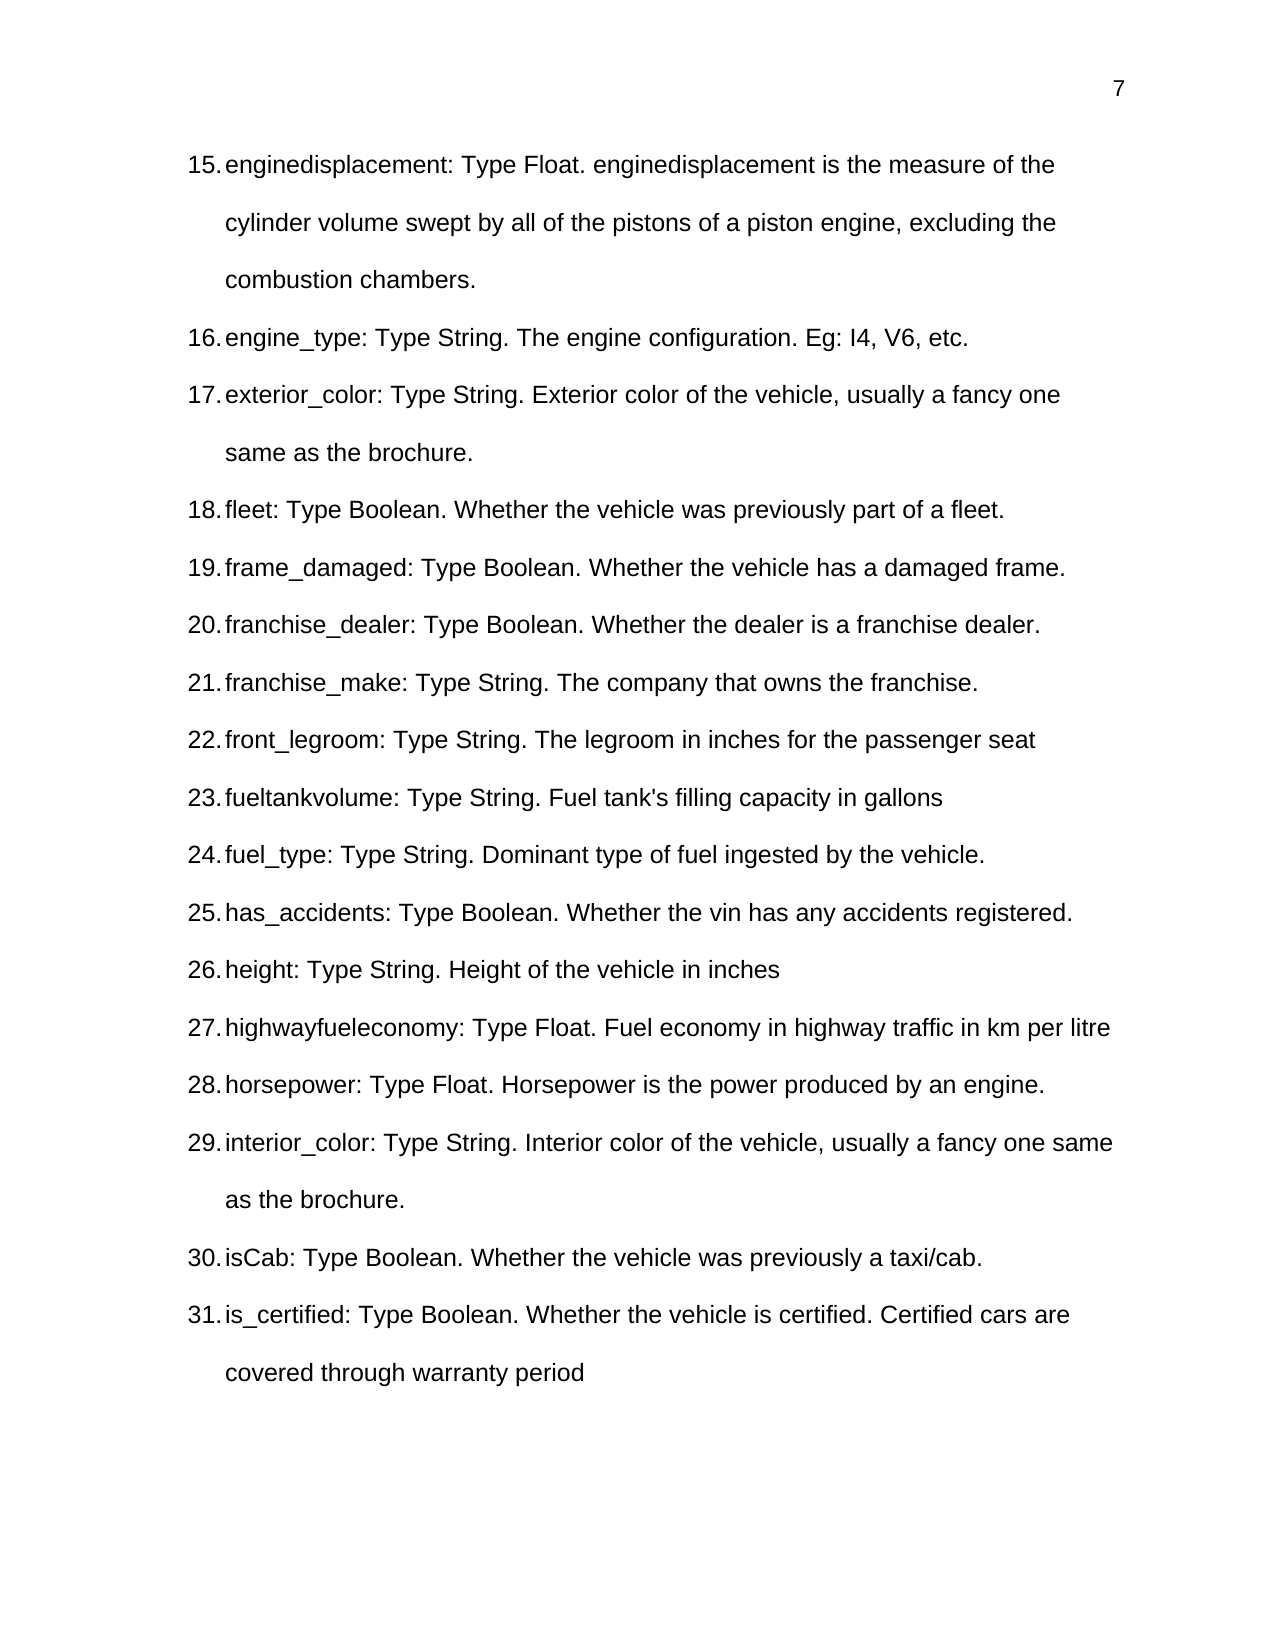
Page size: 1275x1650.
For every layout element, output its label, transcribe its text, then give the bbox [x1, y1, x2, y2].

list fuel_type: Type String. Dominant type of fuel ingested by the vehicle. [187, 840, 1125, 869]
list horsepower: Type Float. Horsepower is the power produced by an engine. [187, 1070, 1125, 1099]
list highwayfueleconomy: Type Float. Fuel economy in highway traffic in km per litre [187, 1012, 1125, 1041]
list fleet: Type Boolean. Whether the vehicle was previously part of a fleet. [187, 495, 1125, 524]
list isCab: Type Boolean. Whether the vehicle was previously a taxi/cab. [187, 1242, 1125, 1271]
list height: Type String. Height of the vehicle in inches [187, 955, 1125, 984]
list fueltankvolume: Type String. Fuel tank's filling capacity in gallons [187, 782, 1125, 811]
list exterior_color: Type String. Exterior color of the vehicle, usually a fancy one same as the brochure. [187, 380, 1125, 466]
list is_certified: Type Boolean. Whether the vehicle is certified. Certified cars are covered through warranty period [187, 1300, 1125, 1386]
list franchise_dealer: Type Boolean. Whether the dealer is a franchise dealer. [187, 610, 1125, 639]
list franchise_make: Type String. The company that owns the franchise. [187, 667, 1125, 696]
list engine_type: Type String. The engine configuration. Eg: I4, V6, etc. [187, 322, 1125, 351]
list interior_color: Type String. Interior color of the vehicle, usually a fancy one same as the brochure. [187, 1127, 1125, 1214]
list front_legroom: Type String. The legroom in inches for the passenger seat [187, 725, 1125, 754]
list frame_damaged: Type Boolean. Whether the vehicle has a damaged frame. [187, 552, 1125, 581]
list enginedisplacement: Type Float. enginedisplacement is the measure of the cylinder volume swept by all of the pistons of a piston engine, excluding the combustion chambers. [187, 150, 1125, 294]
list has_accidents: Type Boolean. Whether the vin has any accidents registered. [187, 897, 1125, 926]
